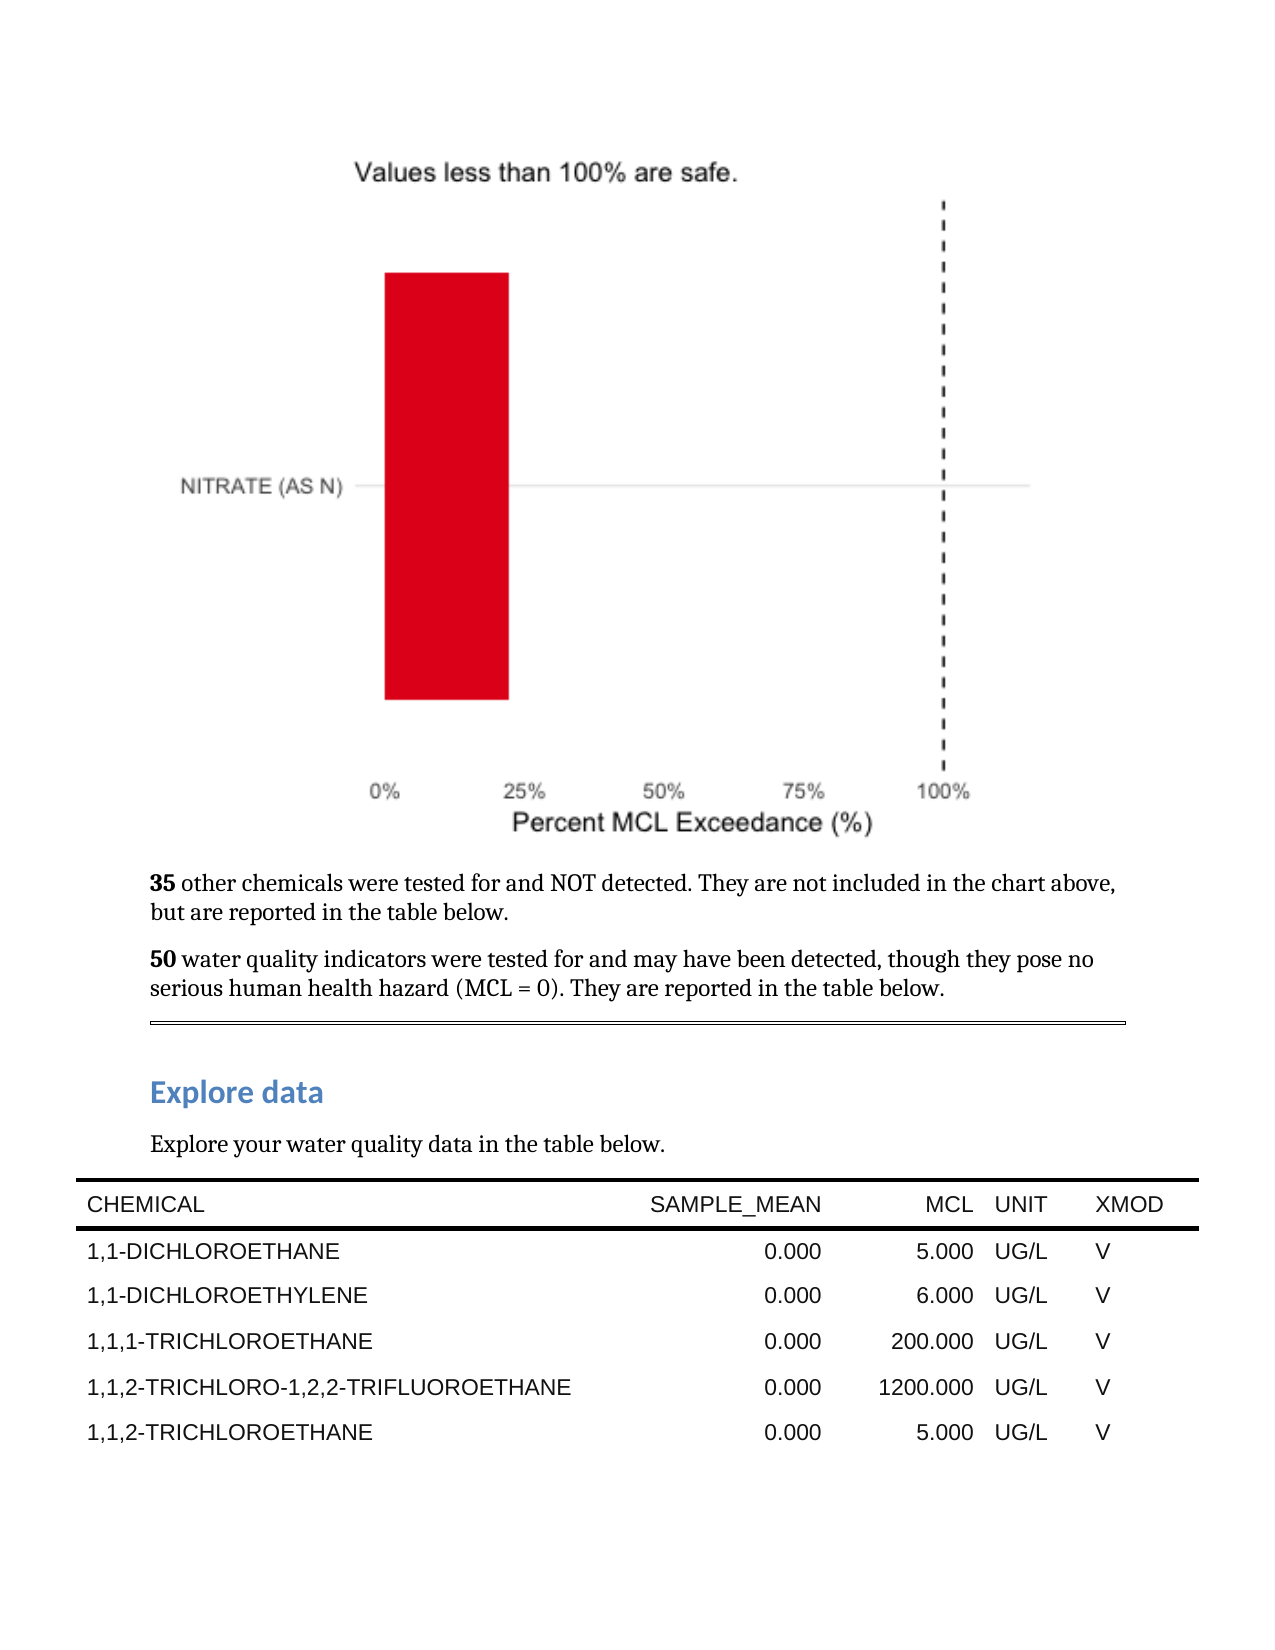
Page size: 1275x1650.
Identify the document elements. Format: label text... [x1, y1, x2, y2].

table_cell 0.000 [620, 1272, 832, 1318]
table_header SAMPLE_MEAN [620, 1182, 832, 1226]
table_cell 1,1,2-TRICHLOROETHANE [76, 1410, 619, 1456]
table_cell V [1085, 1272, 1199, 1318]
table_cell 0.000 [620, 1364, 832, 1410]
table_cell V [1085, 1231, 1199, 1272]
picture [168, 150, 1044, 850]
table_cell UG/L [984, 1364, 1085, 1410]
table_cell UG/L [984, 1231, 1085, 1272]
table_header UNIT [984, 1182, 1085, 1226]
text 35 other chemicals were tested for and NOT detected. They are not included in the chart above, but are reported in the table below. [150, 869, 1125, 926]
table_cell 200.000 [832, 1318, 984, 1364]
table_cell 1,1,2-TRICHLORO-1,2,2-TRIFLUOROETHANE [76, 1364, 619, 1410]
table_cell 0.000 [620, 1410, 832, 1456]
table_cell UG/L [984, 1272, 1085, 1318]
text 50 water quality indicators were tested for and may have been detected, though they pose no serious human health hazard (MCL = 0). They are reported in the table below. [150, 945, 1125, 1002]
text Explore your water quality data in the table below. [150, 1130, 1125, 1159]
table_cell V [1085, 1318, 1199, 1364]
table_cell 5.000 [832, 1231, 984, 1272]
table_header CHEMICAL [76, 1182, 619, 1226]
table_cell UG/L [984, 1410, 1085, 1456]
table_cell V [1085, 1364, 1199, 1410]
table_cell 5.000 [832, 1410, 984, 1456]
table_header XMOD [1085, 1182, 1199, 1226]
table_cell 0.000 [620, 1231, 832, 1272]
table_cell 1,1-DICHLOROETHANE [76, 1231, 619, 1272]
subtitle Explore data [150, 1071, 1125, 1112]
table_cell 1,1-DICHLOROETHYLENE [76, 1272, 619, 1318]
table_cell 0.000 [620, 1318, 832, 1364]
table_cell UG/L [984, 1318, 1085, 1364]
table_cell 1200.000 [832, 1364, 984, 1410]
table_cell 1,1,1-TRICHLOROETHANE [76, 1318, 619, 1364]
table_cell 6.000 [832, 1272, 984, 1318]
table_cell V [1085, 1410, 1199, 1456]
table_header MCL [832, 1182, 984, 1226]
